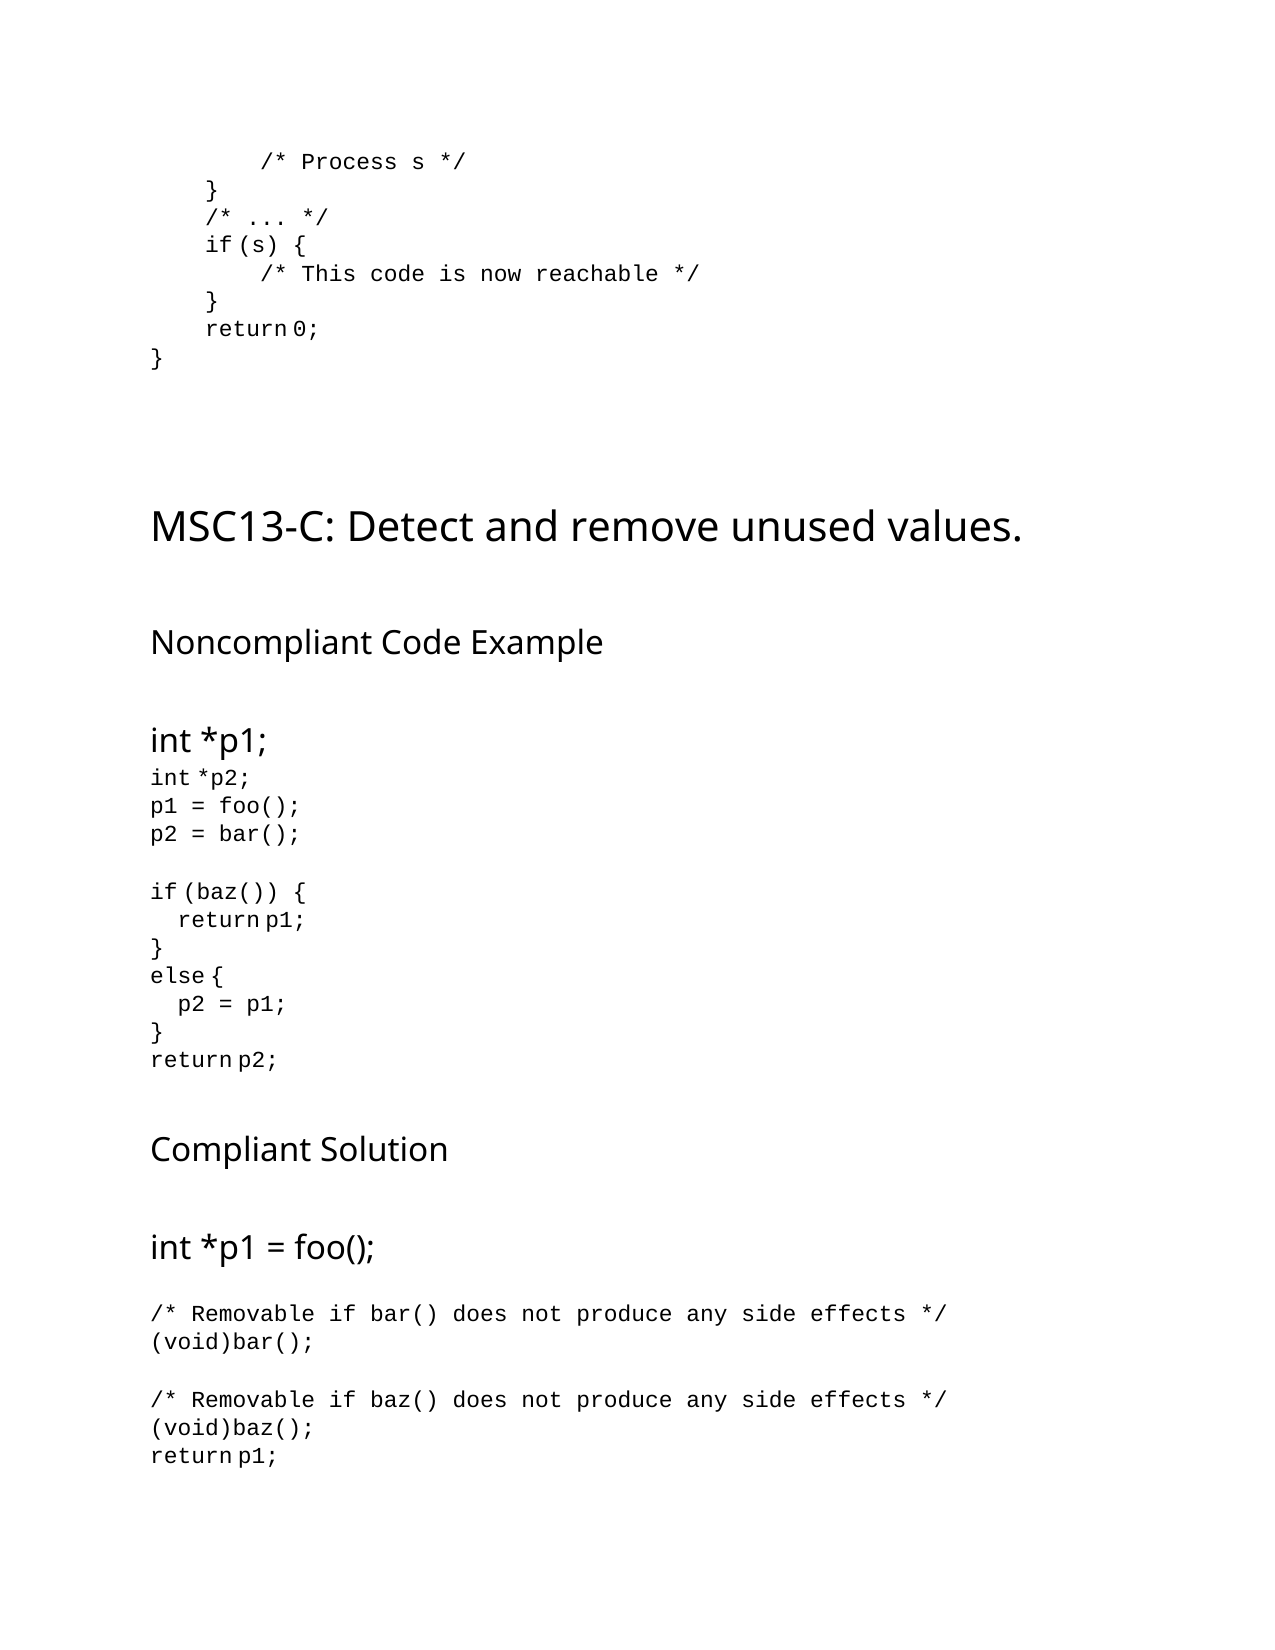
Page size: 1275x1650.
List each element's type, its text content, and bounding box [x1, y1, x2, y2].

text /* ... */ [150, 206, 1125, 232]
text int *p2; [150, 766, 1125, 792]
text } [150, 937, 1125, 962]
text (void)bar(); [150, 1331, 1125, 1357]
text /* This code is now reachable */ [150, 262, 1125, 288]
text return 0; [150, 318, 1125, 344]
text int *p1 = foo(); [150, 1224, 1125, 1269]
text return p2; [150, 1048, 1125, 1074]
text /* Process s */ [150, 150, 1125, 176]
text } [150, 290, 1125, 316]
text /* Removable if bar() does not produce any side effects */ [150, 1303, 1125, 1329]
text } [150, 346, 1125, 372]
subtitle Noncompliant Code Example [150, 619, 1125, 664]
text int *p1; [150, 717, 1125, 762]
text } [150, 178, 1125, 204]
text p1 = foo(); [150, 794, 1125, 820]
text } [150, 1021, 1125, 1047]
text if (baz()) { [150, 880, 1125, 906]
text /* Removable if baz() does not produce any side effects */ [150, 1389, 1125, 1415]
subtitle Compliant Solution [150, 1126, 1125, 1171]
text (void)baz(); [150, 1417, 1125, 1443]
text if (s) { [150, 234, 1125, 260]
text MSC13-C: Detect and remove unused values. [150, 496, 1125, 553]
text else { [150, 964, 1125, 990]
text p2 = bar(); [150, 822, 1125, 848]
text return p1; [150, 1445, 1125, 1471]
text p2 = p1; [150, 993, 1125, 1019]
text return p1; [150, 908, 1125, 934]
